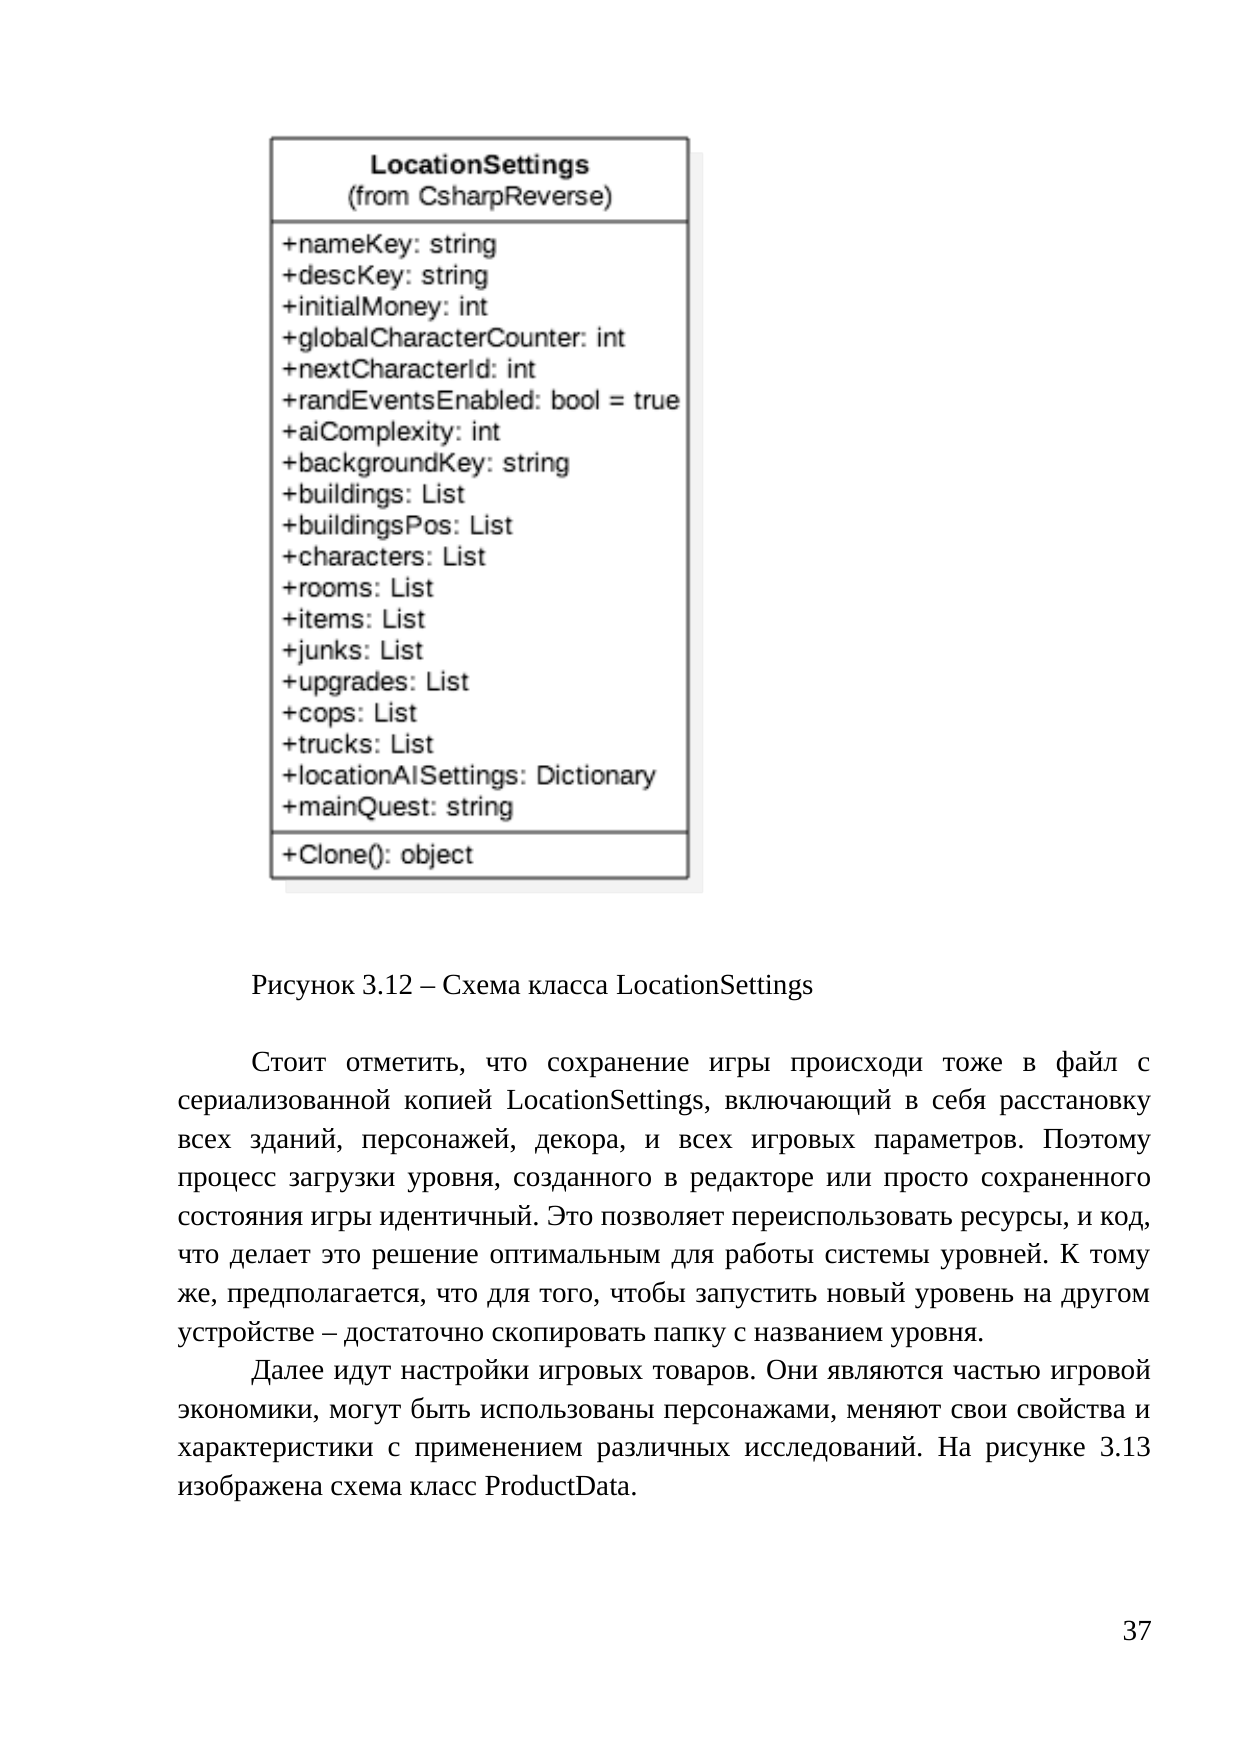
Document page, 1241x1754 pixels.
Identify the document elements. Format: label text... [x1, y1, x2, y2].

text Стоит отметить, что сохранение игры происходи тоже в файл с сериализованной копией LocationSettings, включающий в себя расстановку всех зданий, персонажей, декора, и всех игровых параметров. Поэтому процесс загрузки уровня, созданного в редакторе или просто сохраненного состояния игры идентичный. Это позволяет переиспользовать ресурсы, и код, что делает это решение оптимальным для работы системы уровней. К тому же, предполагается, что для того, чтобы запустить новый уровень на другом устройстве – достаточно скопировать папку с названием уровня. [177, 1044, 1152, 1347]
picture [251, 118, 772, 962]
text Рисунок 3.12 – Схема класса LocationSettings [177, 967, 1152, 1000]
text Далее идут настройки игровых товаров. Они являются частью игровой экономики, могут быть использованы персонажами, меняют свои свойства и характеристики с применением различных исследований. На рисунке 3.13 изображена схема класс ProductData. [177, 1352, 1152, 1501]
